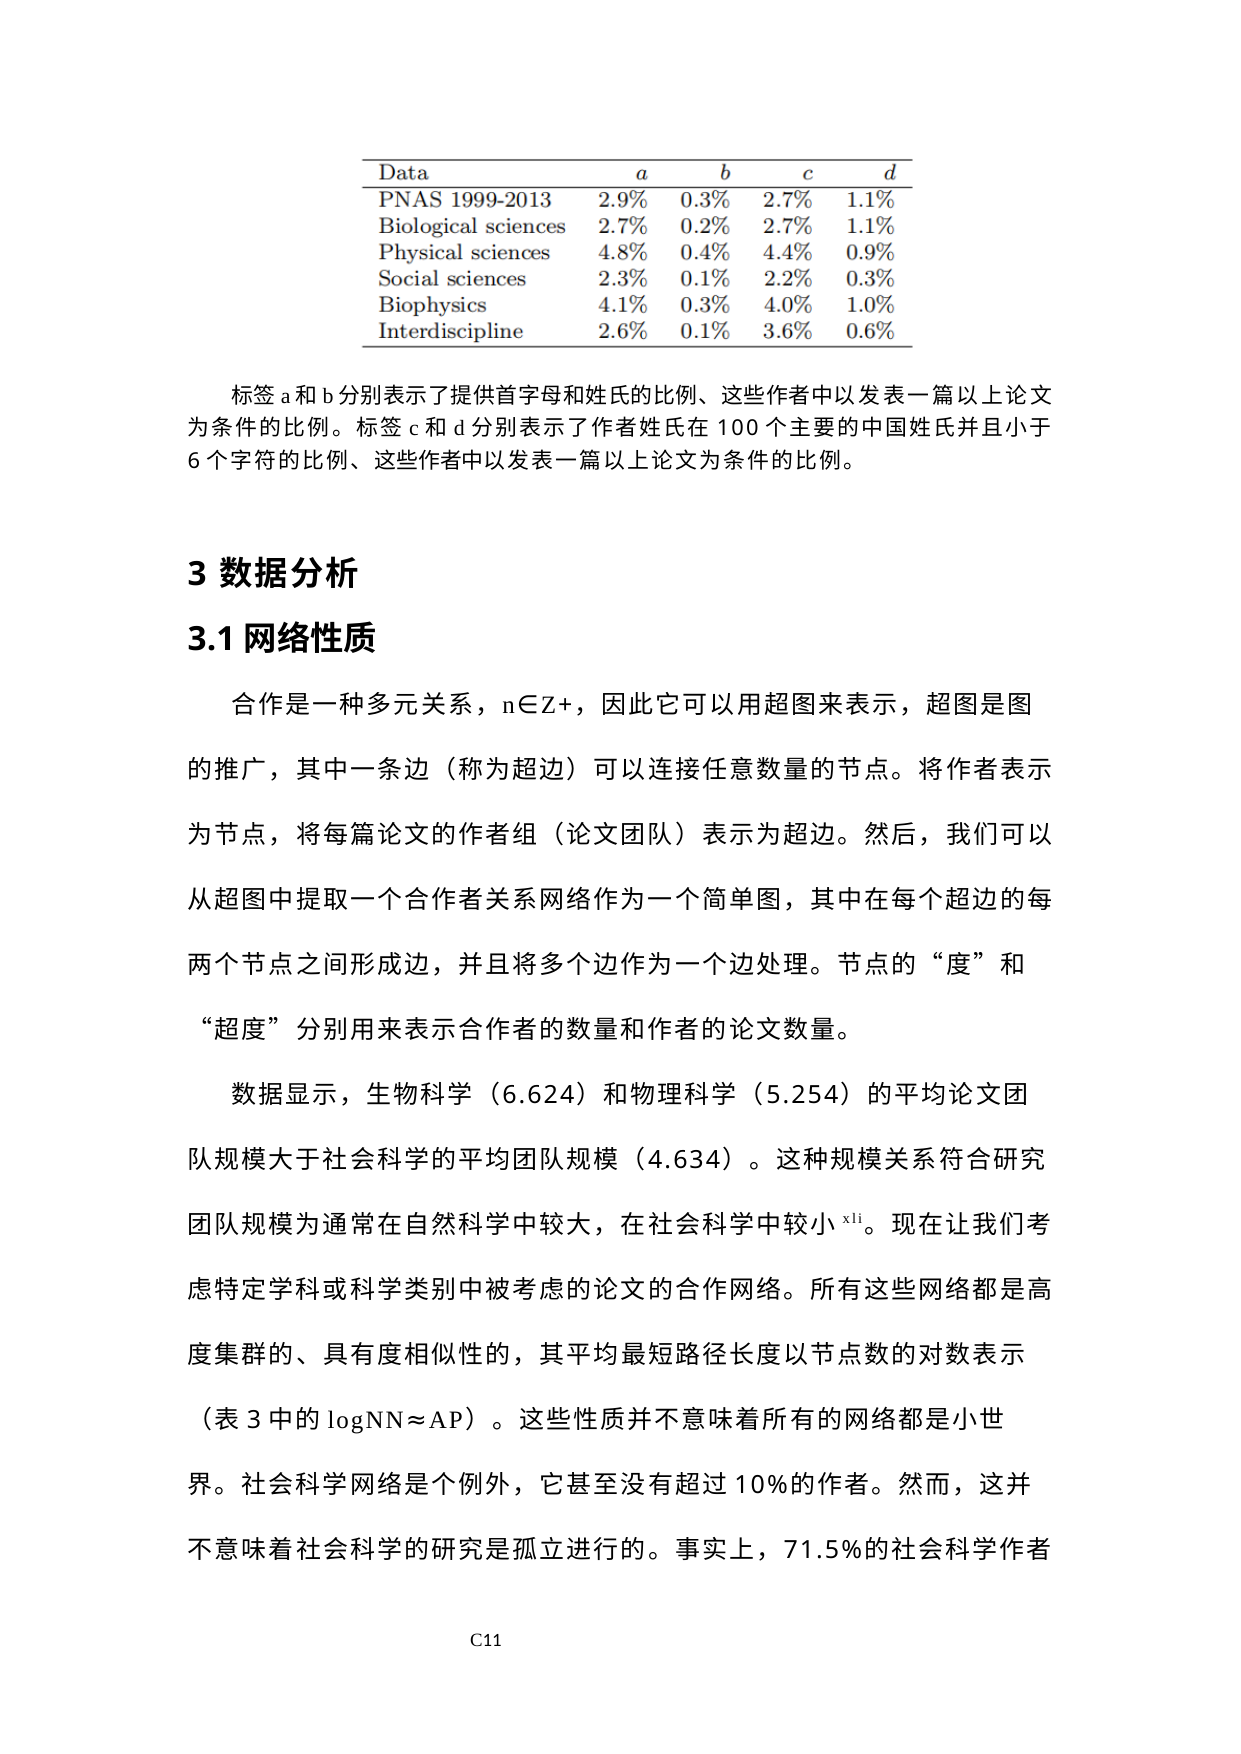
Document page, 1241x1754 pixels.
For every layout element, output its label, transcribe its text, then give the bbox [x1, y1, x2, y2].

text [187, 1060, 1053, 1580]
picture [346, 150, 938, 359]
text 3.1 网络性质 [187, 605, 1053, 670]
text 合作是一种多元关系，n∈Z+，因此它可以用超图来表示，超图是图的推广，其中一条边（称为超边）可以连接任意数量的节点。将作者表示为节点，将每篇论文的作者组（论文团队）表示为超边。然后，我们可以从超图中提取一个合作者关系网络作为一个简单图，其中在每个超边的每两个节点之间形成边，并且将多个边作为一个边处理。节点的“度”和“超度”分别用来表示合作者的数量和作者的论文数量。 [187, 670, 1053, 1060]
text 标签a和b分别表示了提供首字母和姓氏的比例、这些作者中以发表一篇以上论文为条件的比例。标签c和d分别表示了作者姓氏在100个主要的中国姓氏并且小于6个字符的比例、这些作者中以发表一篇以上论文为条件的比例。 [187, 377, 1053, 475]
text 3 数据分析 [187, 540, 1053, 605]
